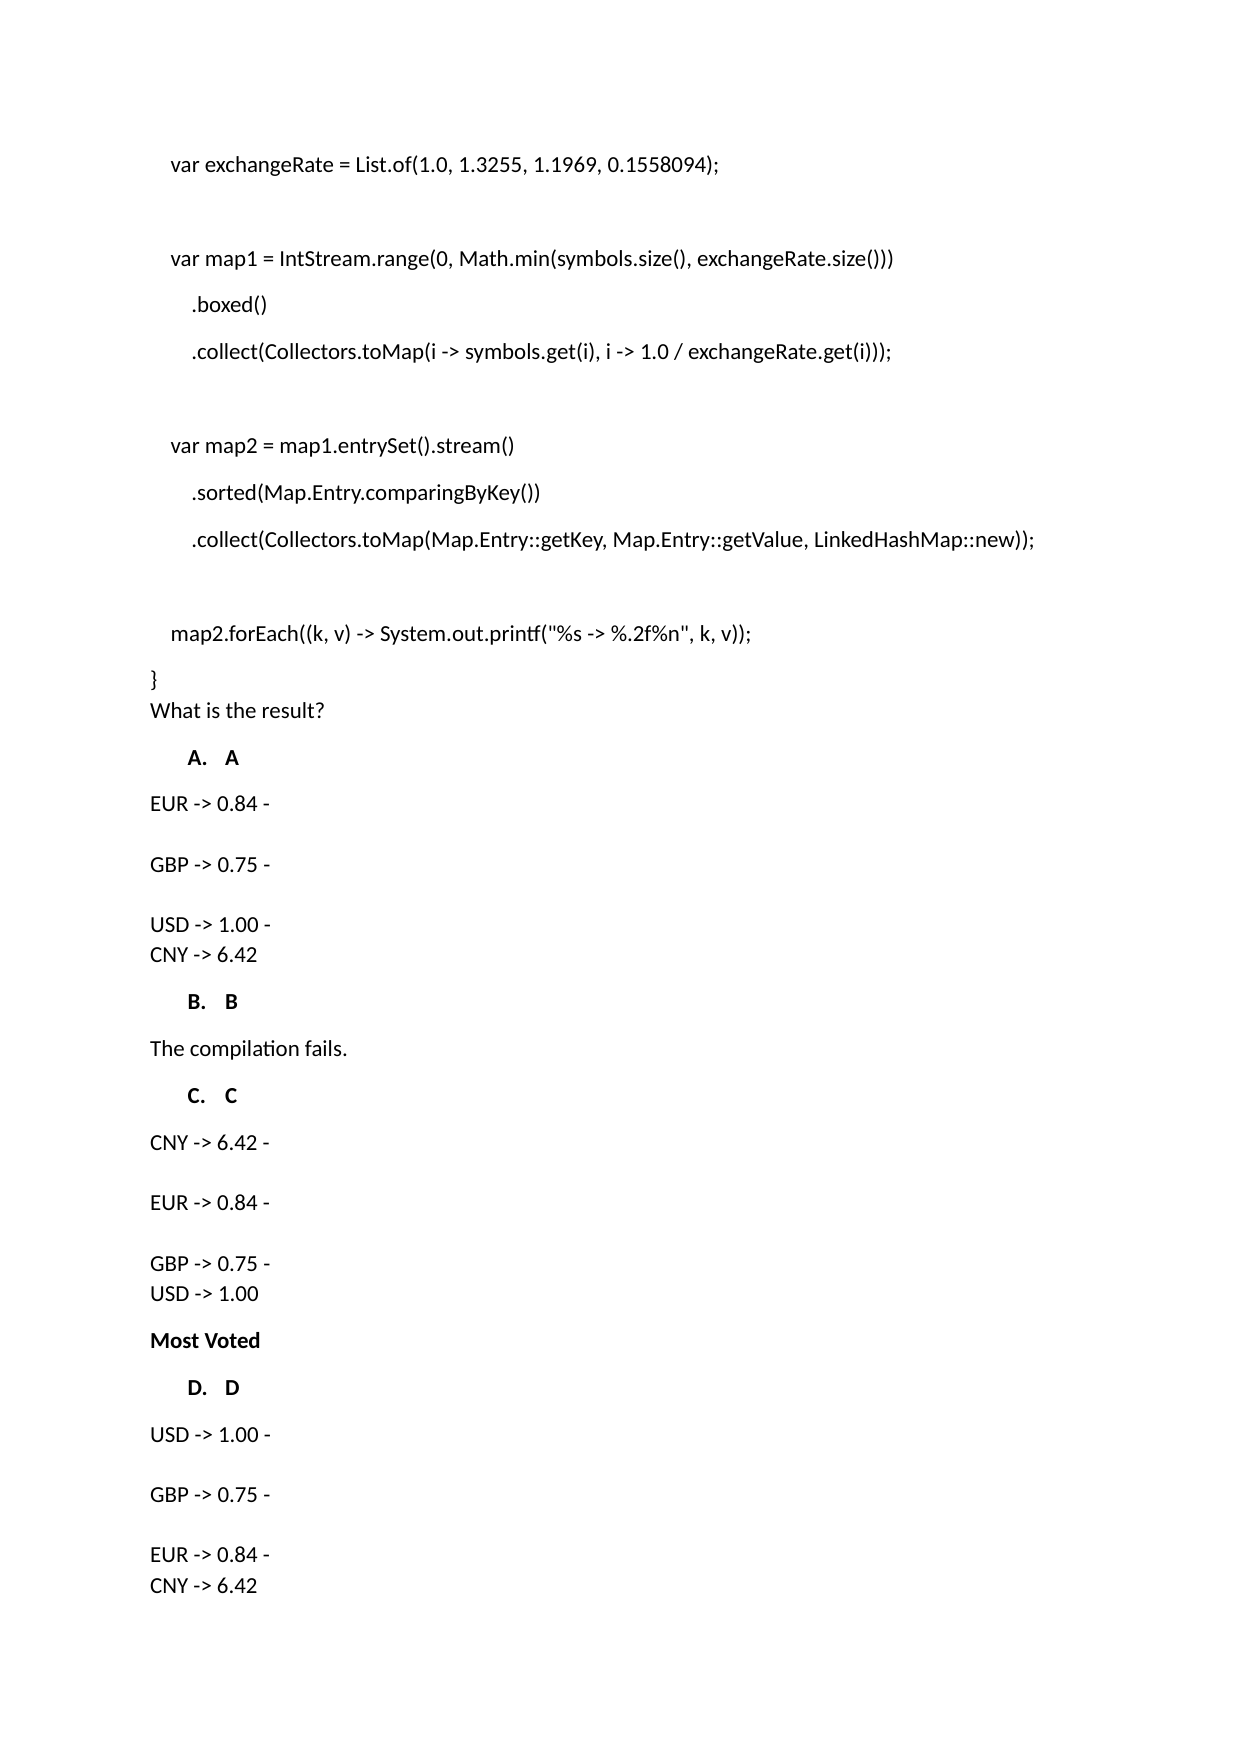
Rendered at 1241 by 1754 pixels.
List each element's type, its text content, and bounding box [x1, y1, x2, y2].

text CNY -> 6.42 - EUR -> 0.84 - GBP -> 0.75 - USD -> 1.00 [150, 1128, 1090, 1307]
list C [187, 1081, 1090, 1109]
text .sorted(Map.Entry.comparingByKey()) [150, 478, 1090, 506]
text .collect(Collectors.toMap(i -> symbols.get(i), i -> 1.0 / exchangeRate.get(i))); [150, 337, 1090, 366]
text map2.forEach((k, v) -> System.out.printf("%s -> %.2f%n", k, v)); [150, 619, 1090, 647]
list A [187, 743, 1090, 771]
text var map1 = IntStream.range(0, Math.min(symbols.size(), exchangeRate.size())) [150, 244, 1090, 272]
text .boxed() [150, 291, 1090, 319]
list D [187, 1373, 1090, 1401]
text } What is the result? [150, 666, 1090, 724]
list B [187, 987, 1090, 1016]
text The compilation fails. [150, 1034, 1090, 1062]
text Most Voted [150, 1326, 1090, 1354]
text var exchangeRate = List.of(1.0, 1.3255, 1.1969, 0.1558094); [150, 150, 1090, 178]
text EUR -> 0.84 - GBP -> 0.75 - USD -> 1.00 - CNY -> 6.42 [150, 789, 1090, 969]
text .collect(Collectors.toMap(Map.Entry::getKey, Map.Entry::getValue, LinkedHashMap::new)); [150, 525, 1090, 553]
text var map2 = map1.entrySet().stream() [150, 431, 1090, 459]
text USD -> 1.00 - GBP -> 0.75 - EUR -> 0.84 - CNY -> 6.42 [150, 1420, 1090, 1599]
